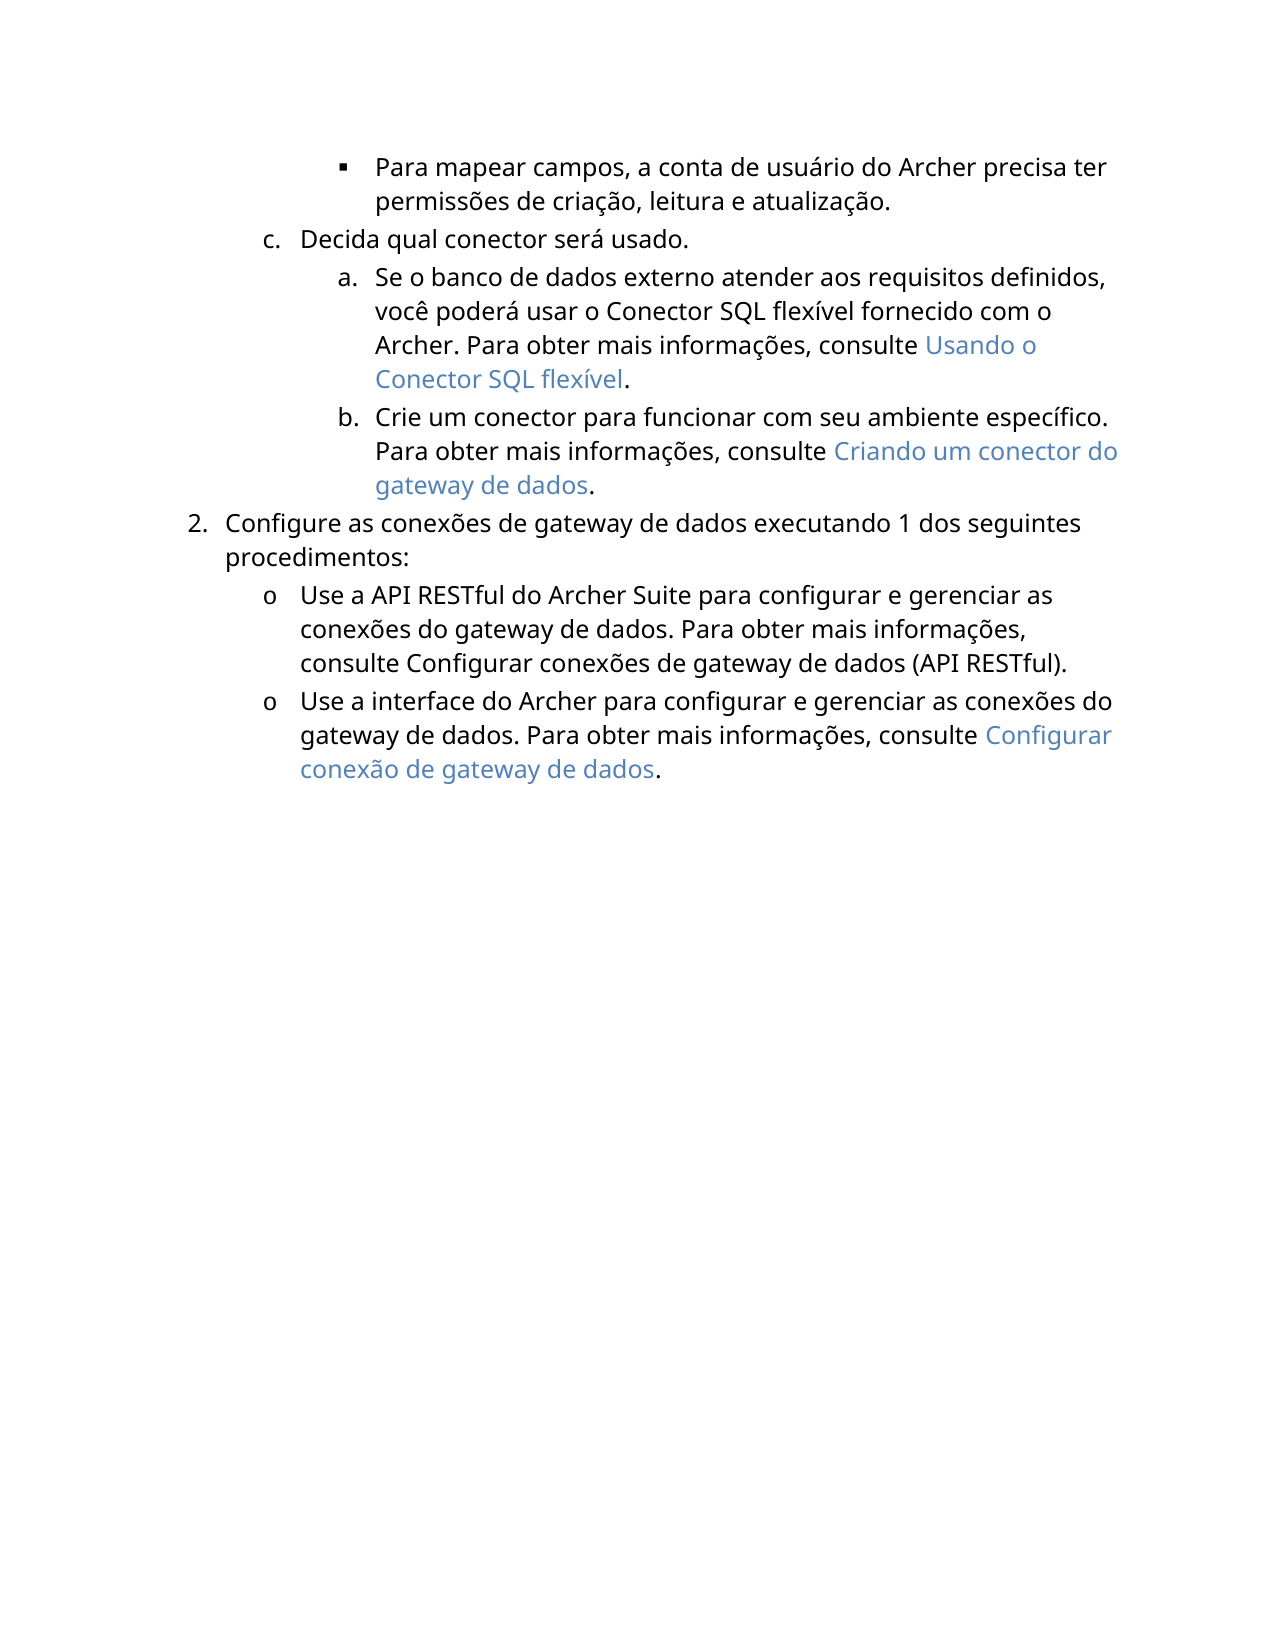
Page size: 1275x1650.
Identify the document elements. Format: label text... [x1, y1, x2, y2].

list Use a interface do Archer para configurar e gerenciar as conexões do gateway de dados. Para obter mais informações, consulte Configurar conexão de gateway de dados. [262, 684, 1125, 786]
list Decida qual conector será usado. [262, 222, 1125, 256]
list Para mapear campos, a conta de usuário do Archer precisa ter permissões de criação, leitura e atualização. [337, 150, 1125, 218]
list Se o banco de dados externo atender aos requisitos definidos, você poderá usar o Conector SQL flexível fornecido com o Archer. Para obter mais informações, consulte Usando o Conector SQL flexível. [337, 260, 1125, 396]
list Use a API RESTful do Archer Suite para configurar e gerenciar as conexões do gateway de dados. Para obter mais informações, consulte Configurar conexões de gateway de dados (API RESTful). [262, 577, 1125, 680]
list Configure as conexões de gateway de dados executando 1 dos seguintes procedimentos: [187, 506, 1125, 574]
list Crie um conector para funcionar com seu ambiente específico. Para obter mais informações, consulte Criando um conector do gateway de dados. [337, 400, 1125, 502]
